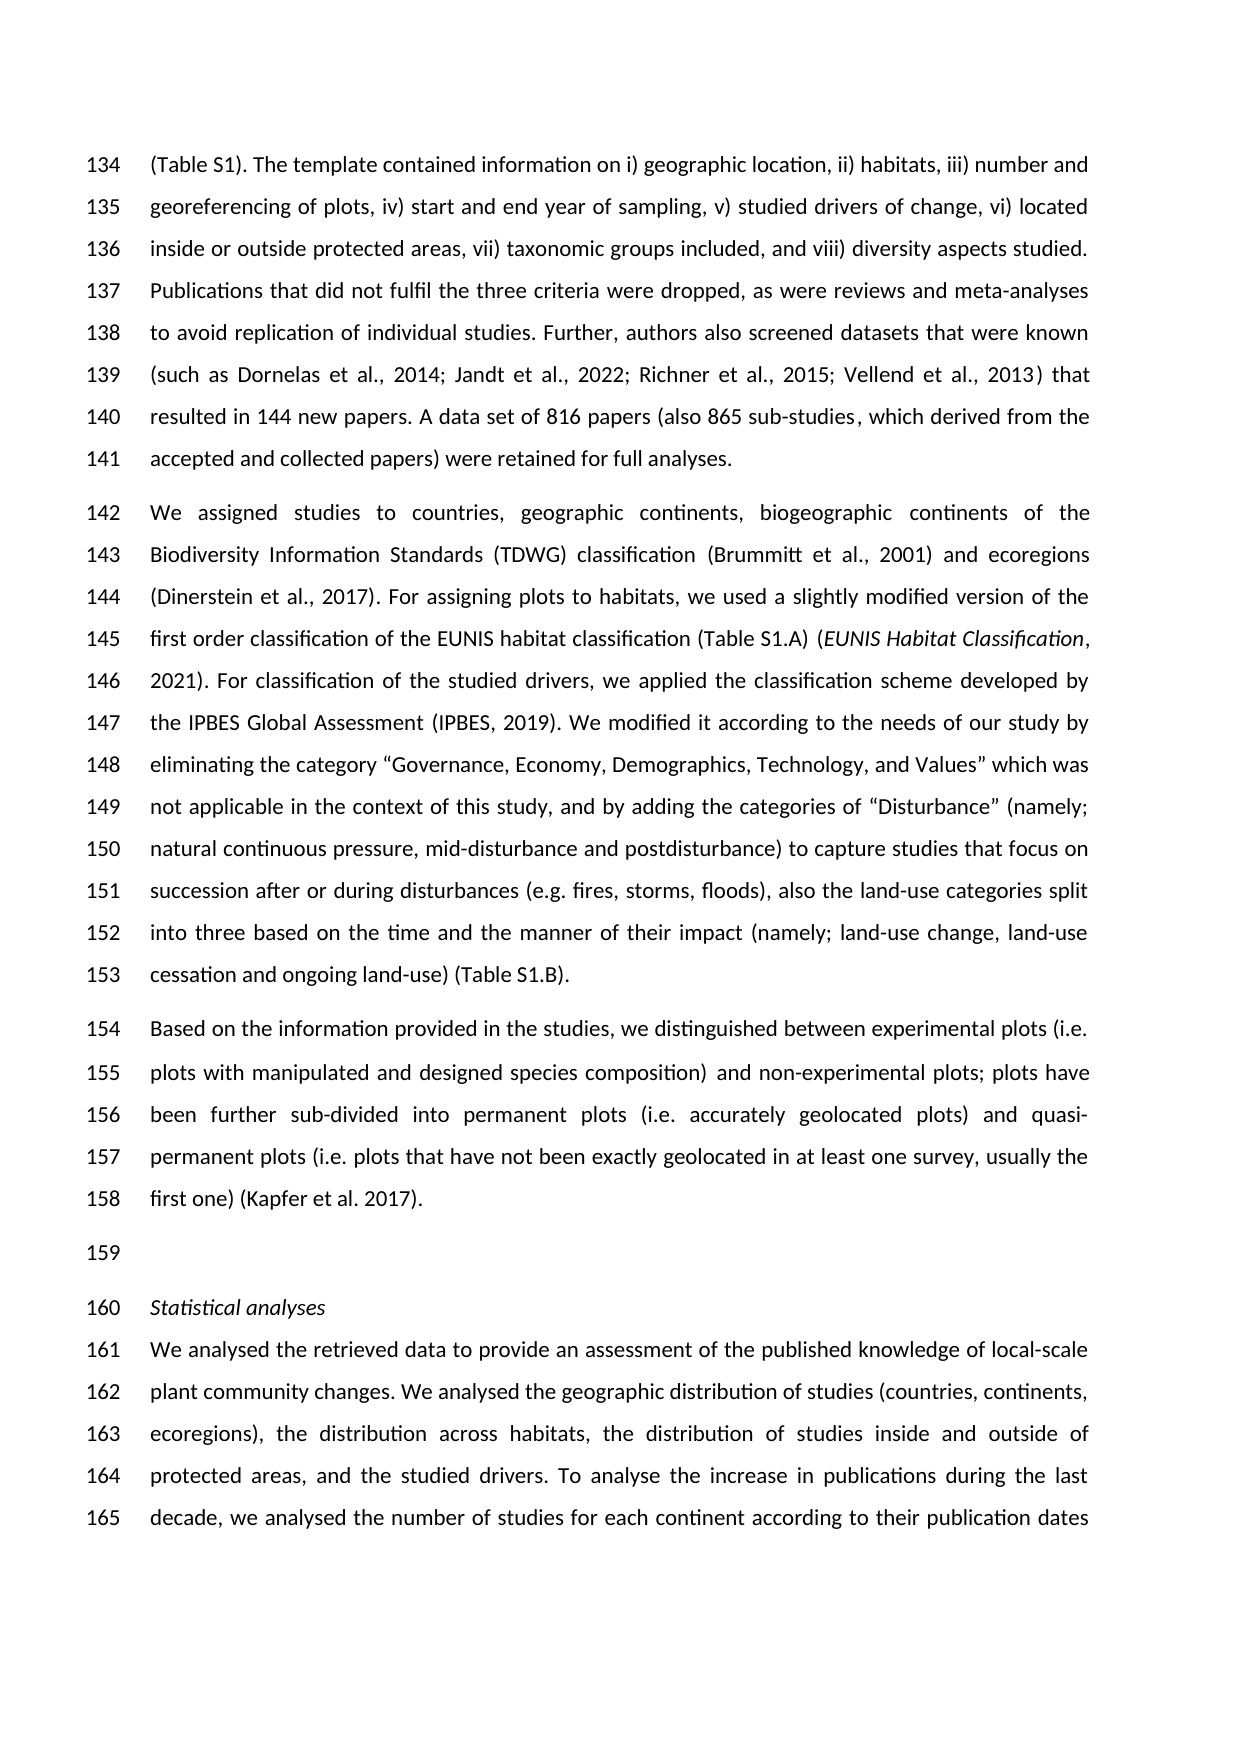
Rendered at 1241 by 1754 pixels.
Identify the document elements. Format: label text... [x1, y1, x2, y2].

text We assigned studies to countries, geographic continents, biogeographic continents of the Biodiversity Information Standards (TDWG) classification (Brummitt et al., 2001) and ecoregions (Dinerstein et al., 2017). For assigning plots to habitats, we used a slightly modified version of the first order classification of the EUNIS habitat classification (Table S1.A) (EUNIS Habitat Classification, 2021). For classification of the studied drivers, we applied the classification scheme developed by the IPBES Global Assessment (IPBES, 2019). We modified it according to the needs of our study by eliminating the category “Governance, Economy, Demographics, Technology, and Values” which was not applicable in the context of this study, and by adding the categories of “Disturbance” (namely; natural continuous pressure, mid-disturbance and postdisturbance) to capture studies that focus on succession after or during disturbances (e.g. fires, storms, floods), also the land-use categories split into three based on the time and the manner of their impact (namely; land-use change, land-use cessation and ongoing land-use) (Table S1.B). [150, 498, 1090, 988]
text Based on the information provided in the studies, we distinguished between experimental plots (i.e. plots with manipulated and designed species composition) and non-experimental plots; plots have been further sub-divided into permanent plots (i.e. accurately geolocated plots) and quasi-permanent plots (i.e. plots that have not been exactly geolocated in at least one survey, usually the first one) (Kapfer et al. 2017). [150, 1014, 1090, 1212]
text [150, 150, 1090, 472]
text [150, 1335, 1090, 1531]
text Statistical analyses [150, 1293, 1090, 1321]
